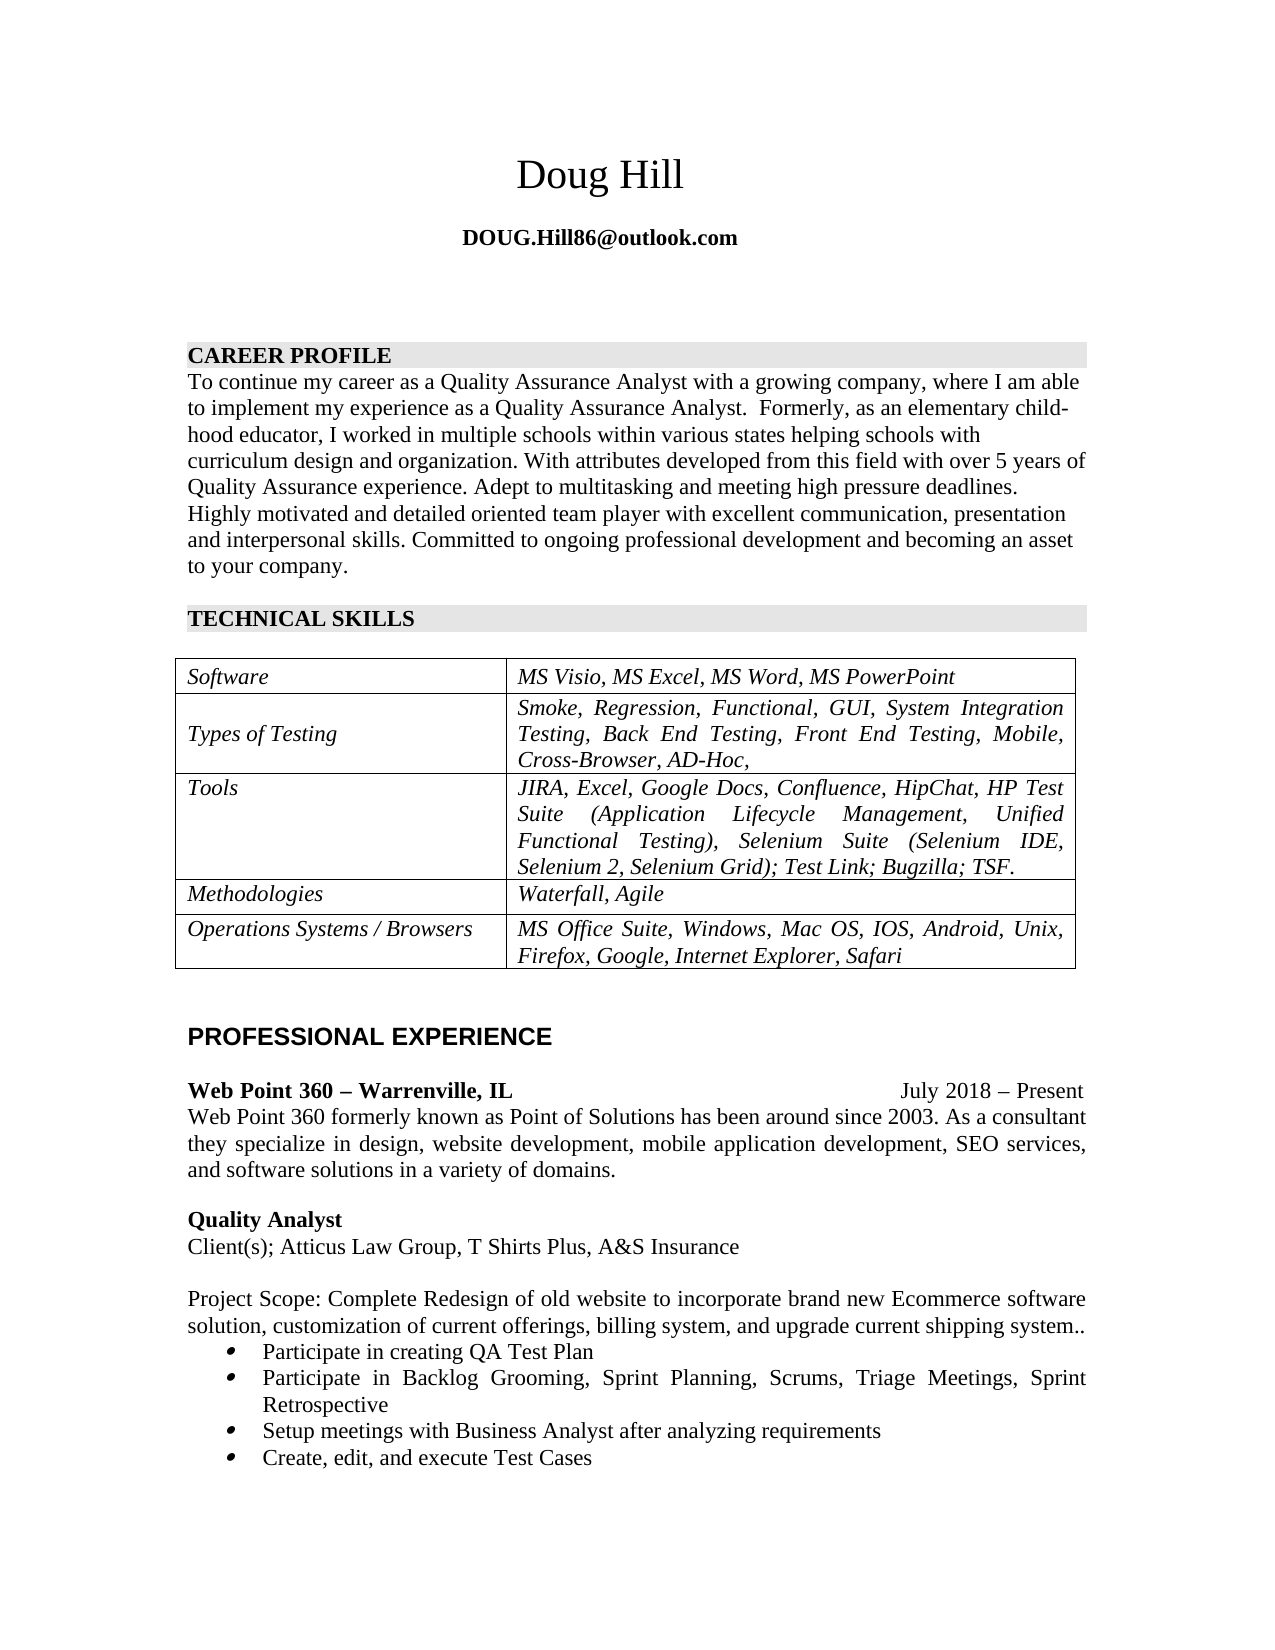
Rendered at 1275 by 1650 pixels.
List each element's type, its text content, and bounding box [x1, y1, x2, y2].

table_header MS Visio, MS Excel, MS Word, MS PowerPoint [507, 659, 1075, 693]
subtitle CAREER PROFILE [187, 342, 1087, 368]
text Project Scope: Complete Redesign of old website to incorporate brand new Ecommerce software solution, customization of current offerings, billing system, and upgrade current shipping system.. [187, 1285, 1087, 1338]
table_cell JIRA, Excel, Google Docs, Confluence, HipChat, HP Test Suite (Application Lifecycle Management, Unified Functional Testing), Selenium Suite (Selenium IDE, Selenium 2, Selenium Grid); Test Link; Bugzilla; TSF. [507, 774, 1075, 879]
text Web Point 360 – Warrenville, IL July 2018 – Present Web Point 360 formerly known as Point of Solutions has been around since 2003. As a consultant they specialize in design, website development, mobile application development, SEO services, and software solutions in a variety of domains. [187, 1051, 1087, 1182]
text PROFESSIONAL EXPERIENCE [187, 1022, 1087, 1051]
table_cell Smoke, Regression, Functional, GUI, System Integration Testing, Back End Testing, Front End Testing, Mobile, Cross-Browser, AD-Hoc, [507, 694, 1075, 773]
title Doug Hill DOUG.Hill86@outlook.com [187, 150, 1012, 251]
table_cell MS Office Suite, Windows, Mac OS, IOS, Android, Unix, Firefox, Google, Internet Explorer, Safari [507, 915, 1075, 968]
table_header Software [176, 659, 506, 693]
text To continue my career as a Quality Assurance Analyst with a growing company, where I am able to implement my experience as a Quality Assurance Analyst. Formerly, as an elementary child-hood educator, I worked in multiple schools within various states helping schools with curriculum design and organization. With attributes developed from this field with over 5 years of Quality Assurance experience. Adept to multitasking and meeting high pressure deadlines. Highly motivated and detailed oriented team player with excellent communication, presentation and interpersonal skills. Committed to ongoing professional development and becoming an asset to your company. [187, 368, 1087, 579]
table_cell Operations Systems / Browsers [176, 915, 506, 968]
table_cell Methodologies [176, 880, 506, 914]
table_cell Types of Testing [176, 694, 506, 773]
list Setup meetings with Business Analyst after analyzing requirements [225, 1417, 1087, 1443]
list Create, edit, and execute Test Cases [225, 1443, 1087, 1470]
text Client(s); Atticus Law Group, T Shirts Plus, A&S Insurance [187, 1233, 1087, 1259]
table_cell Waterfall, Agile [507, 880, 1075, 914]
text Quality Analyst [187, 1206, 1087, 1233]
list Participate in Backlog Grooming, Sprint Planning, Scrums, Triage Meetings, Sprint Retrospective [225, 1364, 1087, 1417]
table_cell Tools [176, 774, 506, 879]
subtitle TECHNICAL SKILLS [187, 605, 1087, 632]
list Participate in creating QA Test Plan [225, 1338, 1087, 1364]
